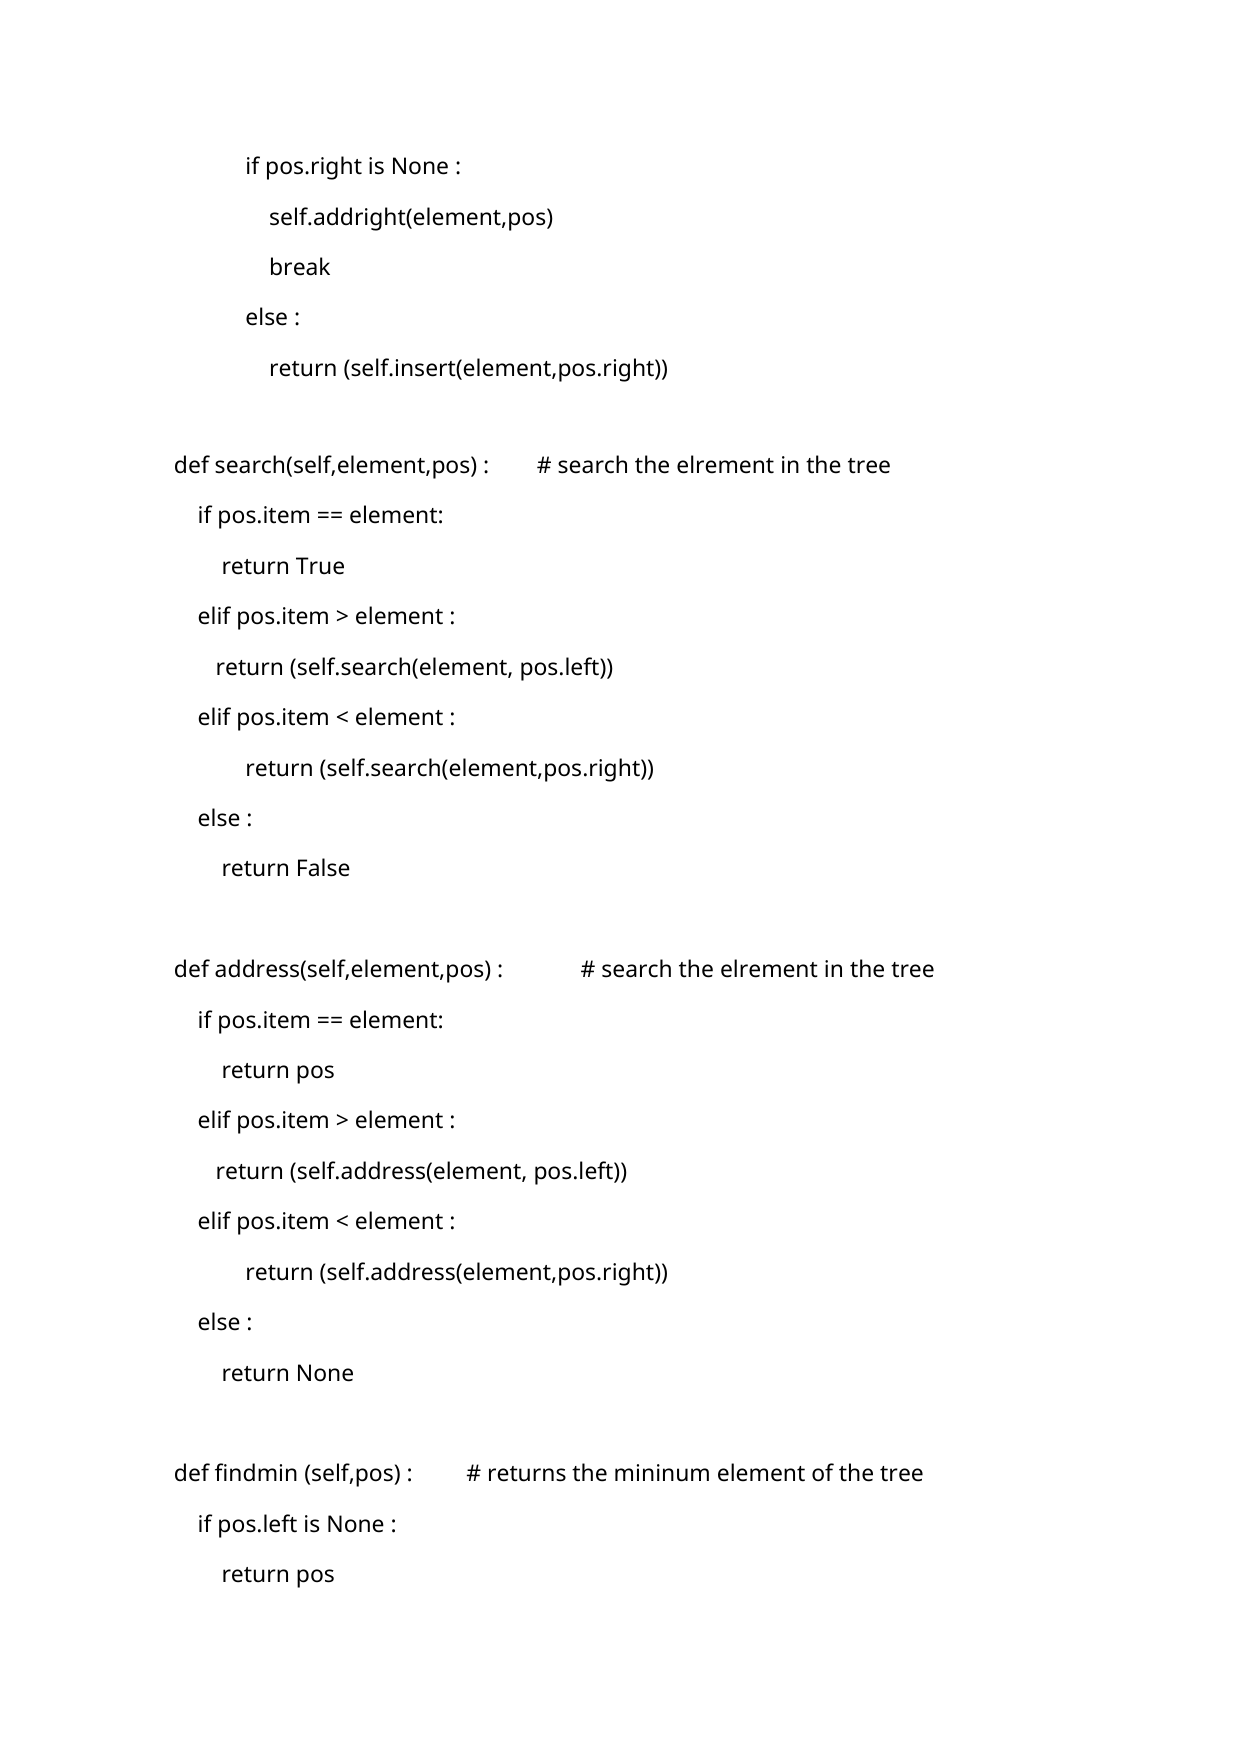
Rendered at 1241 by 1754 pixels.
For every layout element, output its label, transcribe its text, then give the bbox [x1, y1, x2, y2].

text if pos.item == element: [150, 499, 1090, 531]
text return (self.address(element,pos.right)) [150, 1256, 1090, 1287]
text elif pos.item > element : [150, 600, 1090, 631]
text break [150, 251, 1090, 282]
text return pos [150, 1054, 1090, 1085]
text elif pos.item > element : [150, 1104, 1090, 1136]
text return True [150, 550, 1090, 581]
text elif pos.item < element : [150, 701, 1090, 732]
text return (self.search(element,pos.right)) [150, 751, 1090, 783]
text def findmin (self,pos) : # returns the mininum element of the tree [150, 1457, 1090, 1488]
text if pos.item == element: [150, 1003, 1090, 1035]
text return (self.insert(element,pos.right)) [150, 352, 1090, 383]
text return (self.search(element, pos.left)) [150, 651, 1090, 682]
text else : [150, 802, 1090, 833]
text elif pos.item < element : [150, 1205, 1090, 1236]
text else : [150, 301, 1090, 332]
text if pos.left is None : [150, 1508, 1090, 1539]
text def address(self,element,pos) : # search the elrement in the tree [150, 953, 1090, 984]
text else : [150, 1306, 1090, 1337]
text return (self.address(element, pos.left)) [150, 1155, 1090, 1186]
text return None [150, 1356, 1090, 1388]
text if pos.right is None : [150, 150, 1090, 181]
text return False [150, 852, 1090, 883]
text def search(self,element,pos) : # search the elrement in the tree [150, 449, 1090, 480]
text return pos [150, 1558, 1090, 1589]
text self.addright(element,pos) [150, 200, 1090, 232]
